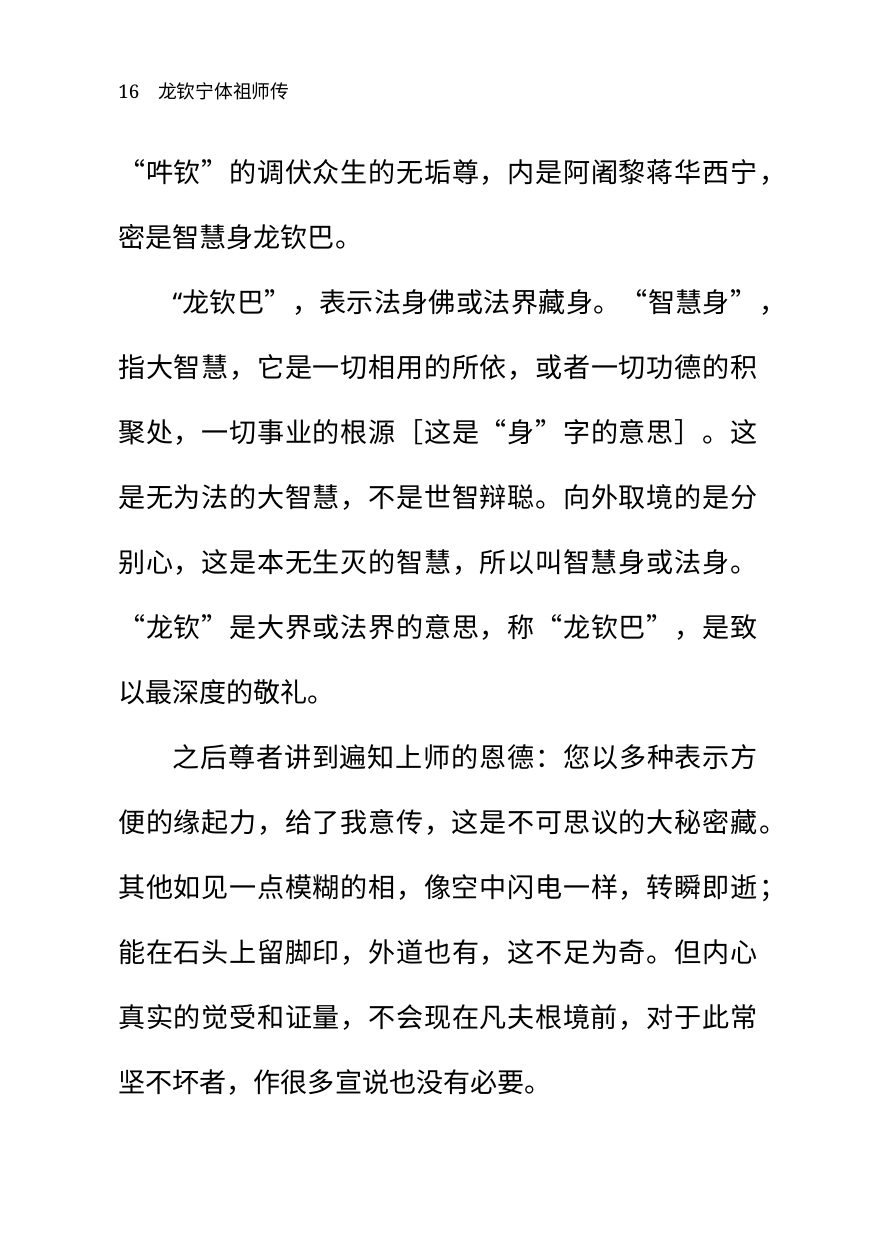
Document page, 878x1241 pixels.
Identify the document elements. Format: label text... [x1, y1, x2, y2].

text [118, 138, 759, 268]
text “龙钦巴”，表示法身佛或法界藏身。“智慧身”，指大智慧，它是一切相用的所依，或者一切功德的积聚处，一切事业的根源［这是“身”字的意思］。这是无为法的大智慧，不是世智辩聪。向外取境的是分别心，这是本无生灭的智慧，所以叫智慧身或法身。“龙钦”是大界或法界的意思，称“龙钦巴”，是致以最深度的敬礼。 [118, 268, 759, 723]
text 之后尊者讲到遍知上师的恩德：您以多种表示方便的缘起力，给了我意传，这是不可思议的大秘密藏。其他如见一点模糊的相，像空中闪电一样，转瞬即逝；能在石头上留脚印，外道也有，这不足为奇。但内心真实的觉受和证量，不会现在凡夫根境前，对于此常坚不坏者，作很多宣说也没有必要。 [118, 723, 759, 1113]
